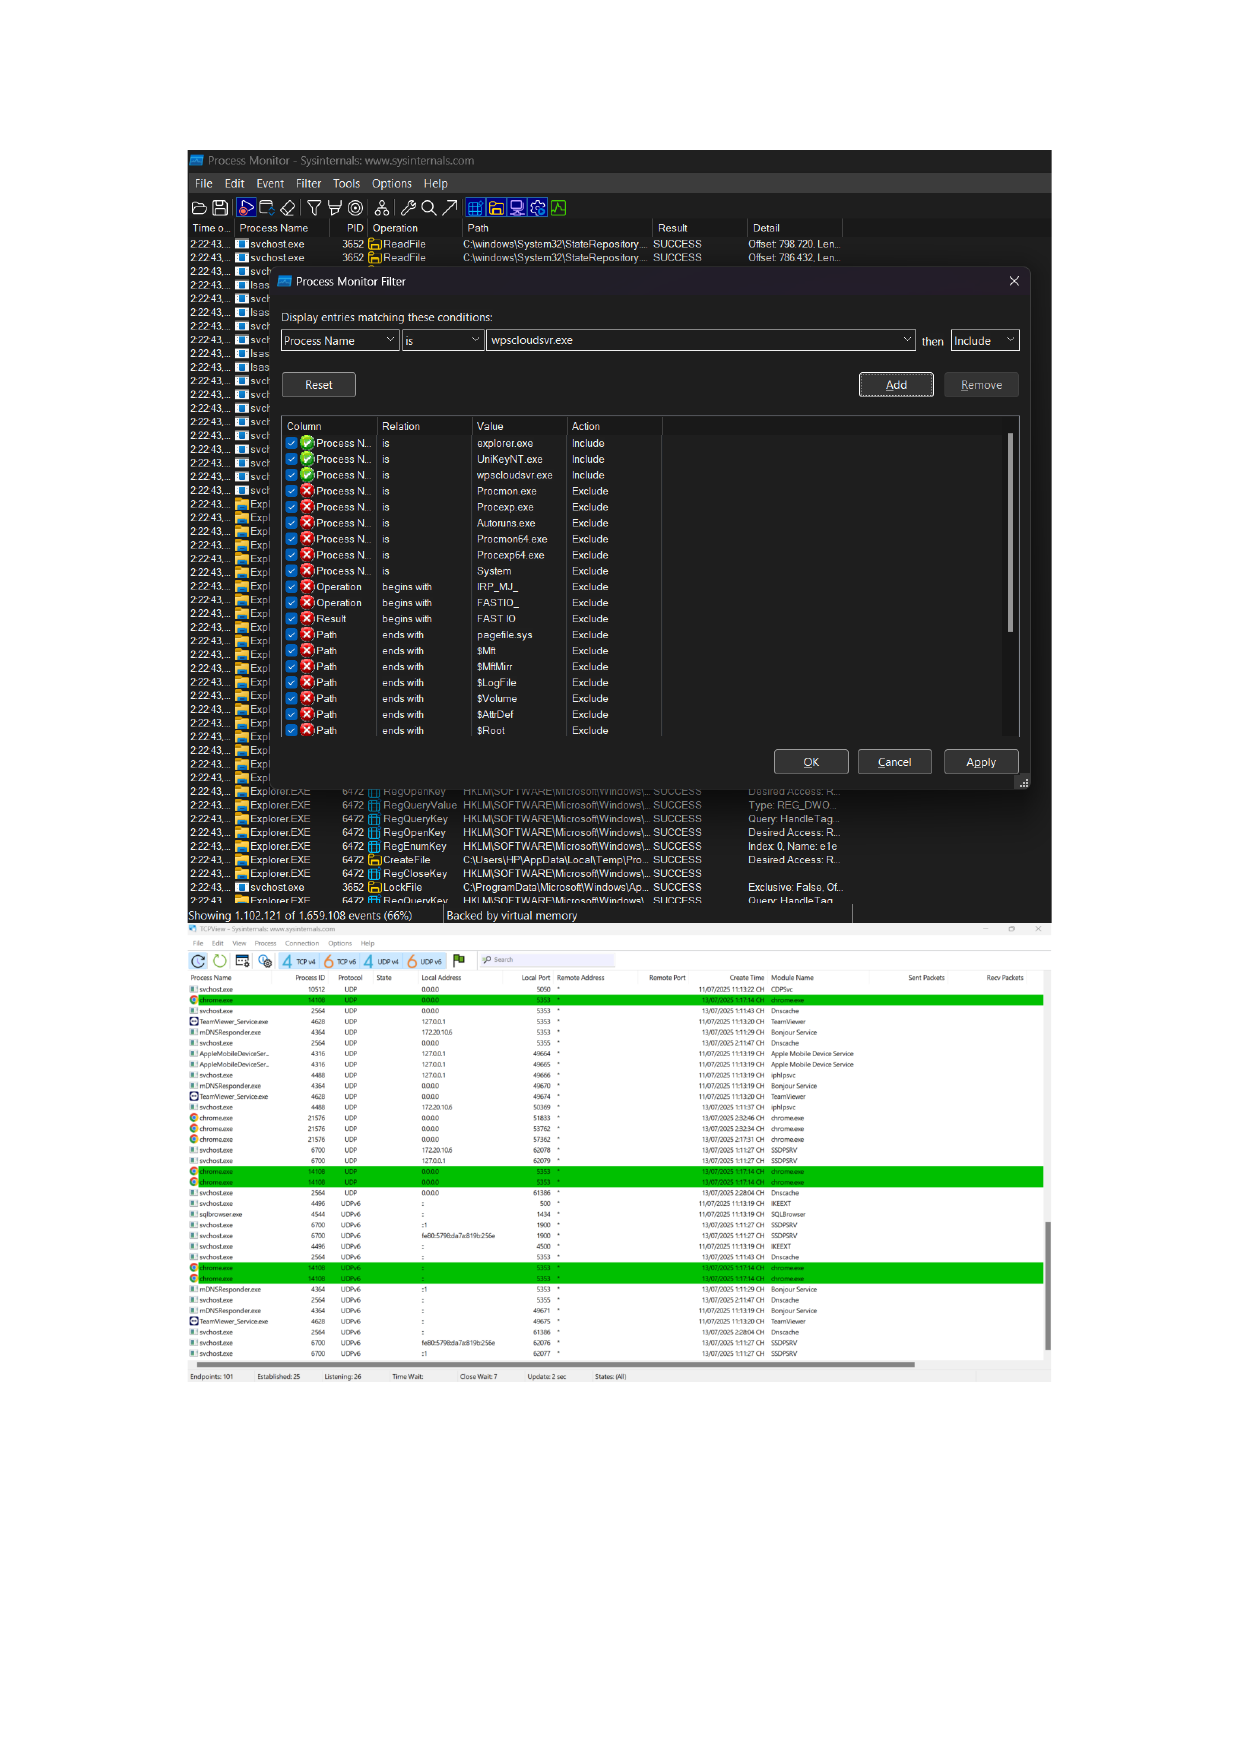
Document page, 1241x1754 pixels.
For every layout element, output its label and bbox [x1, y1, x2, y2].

picture [187, 150, 1052, 1382]
